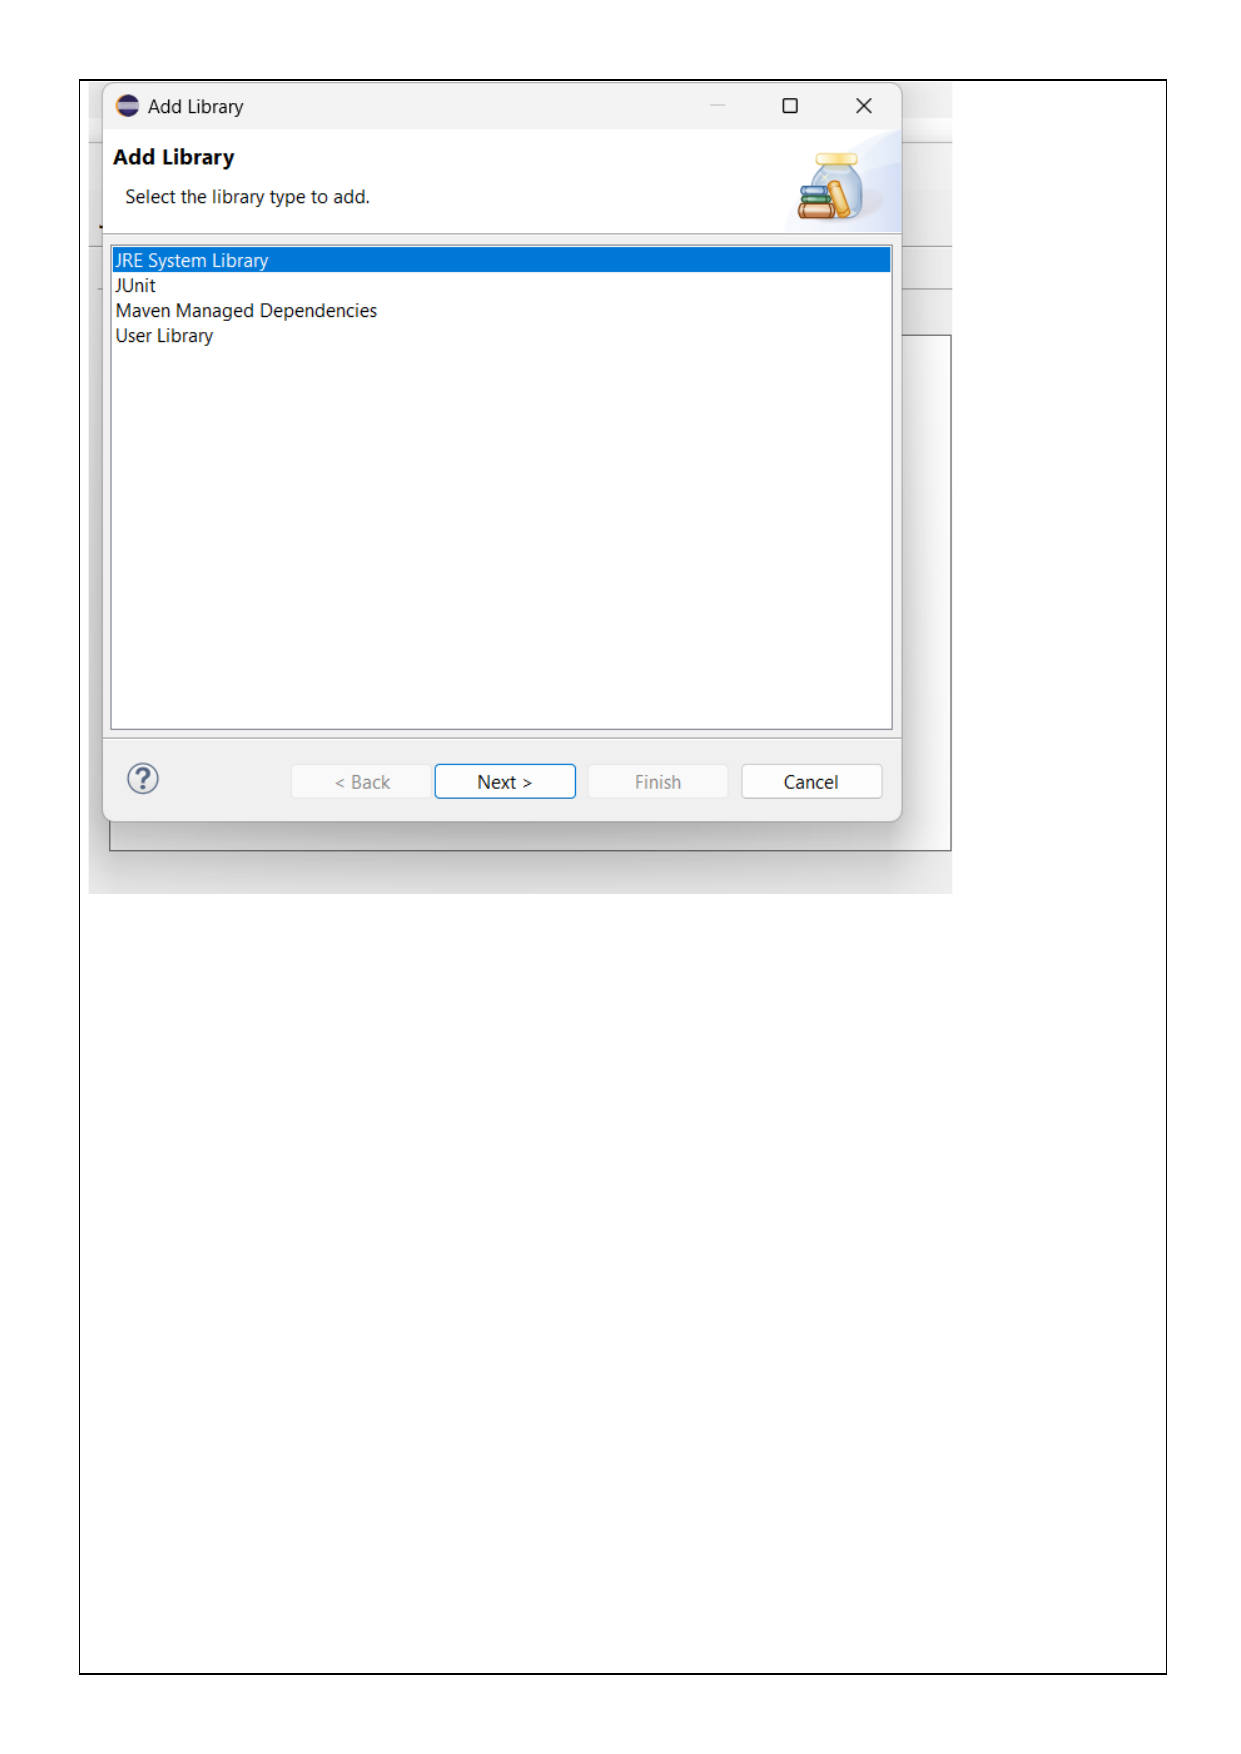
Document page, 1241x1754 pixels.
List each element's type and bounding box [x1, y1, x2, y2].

picture [88, 82, 953, 894]
